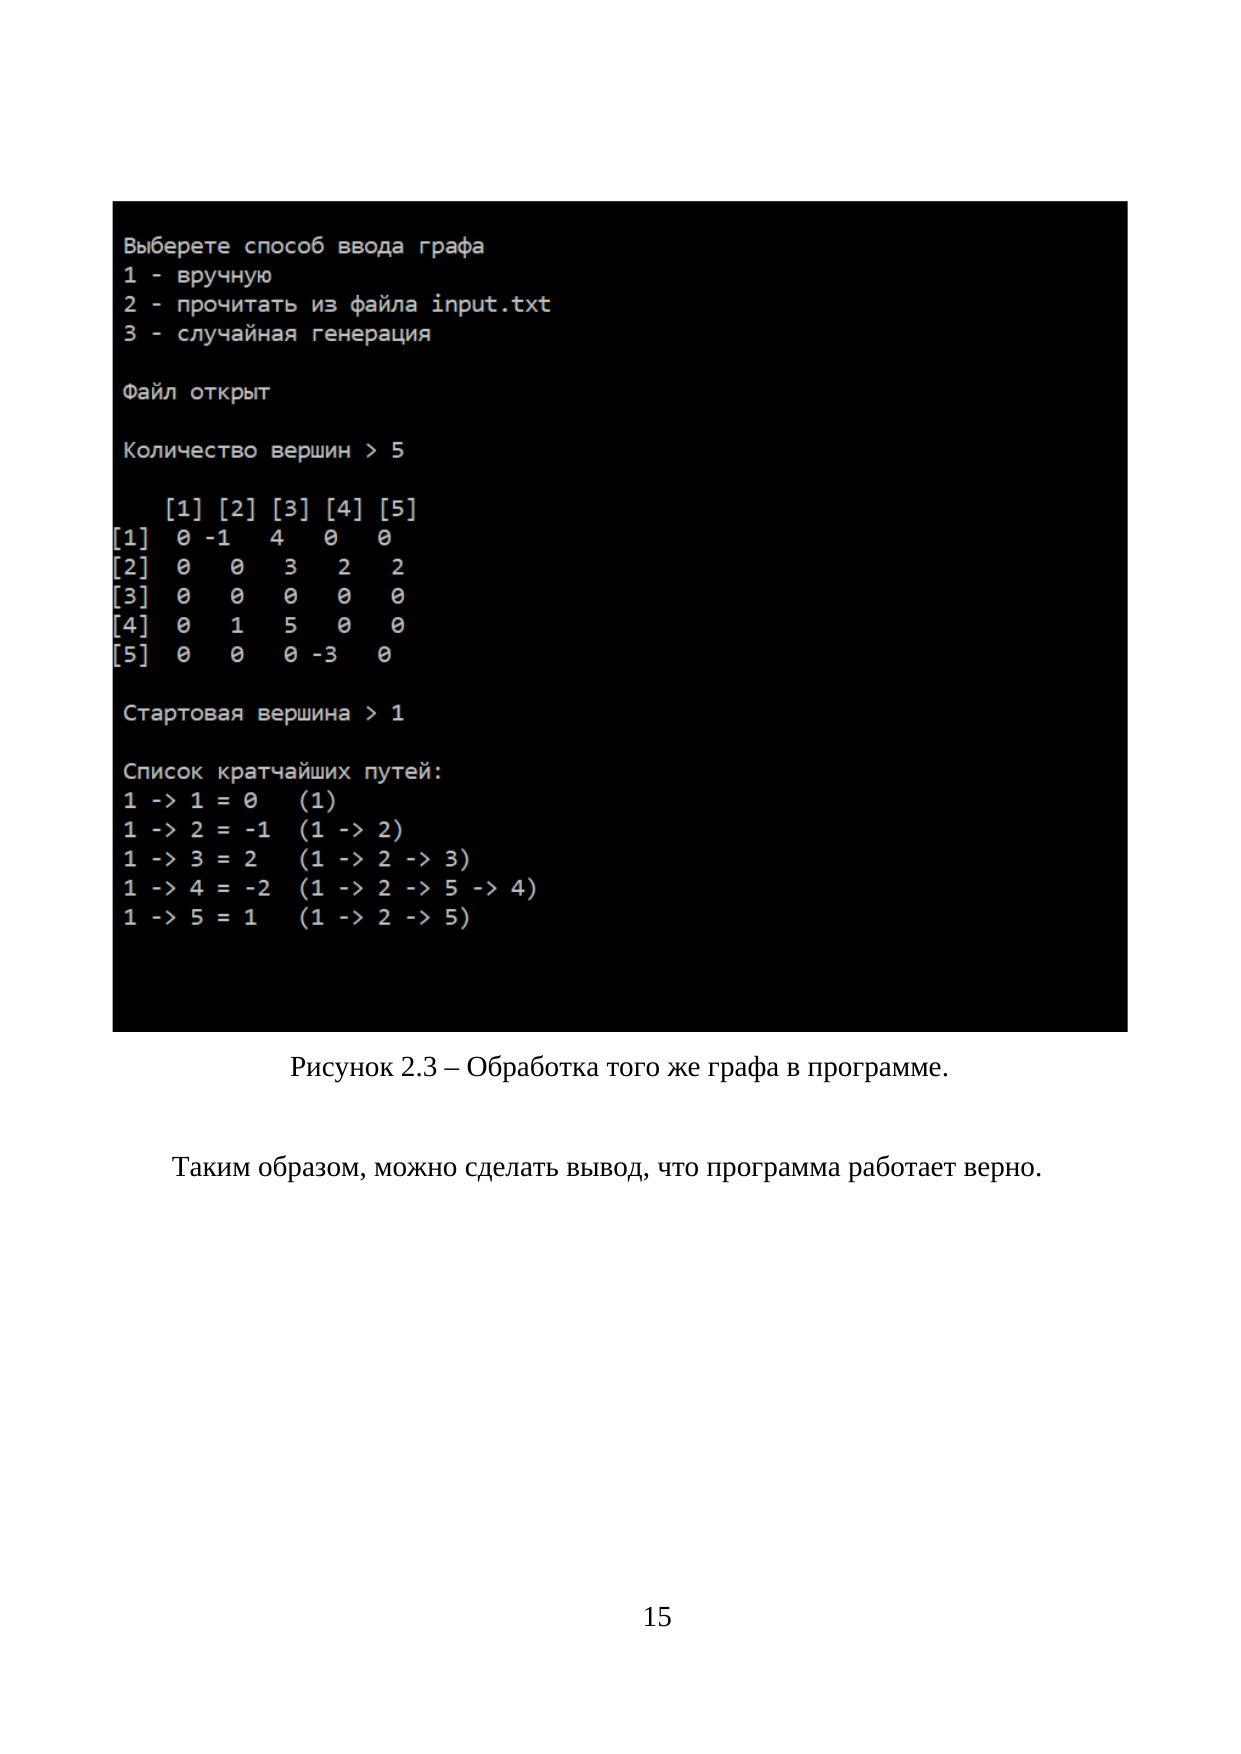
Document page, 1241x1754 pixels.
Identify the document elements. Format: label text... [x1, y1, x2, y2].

text Таким образом, можно сделать вывод, что программа работает верно. [112, 1149, 1128, 1183]
picture [112, 200, 1128, 1032]
text Рисунок 2.3 – Обработка того же графа в программе. [216, 1049, 1128, 1082]
